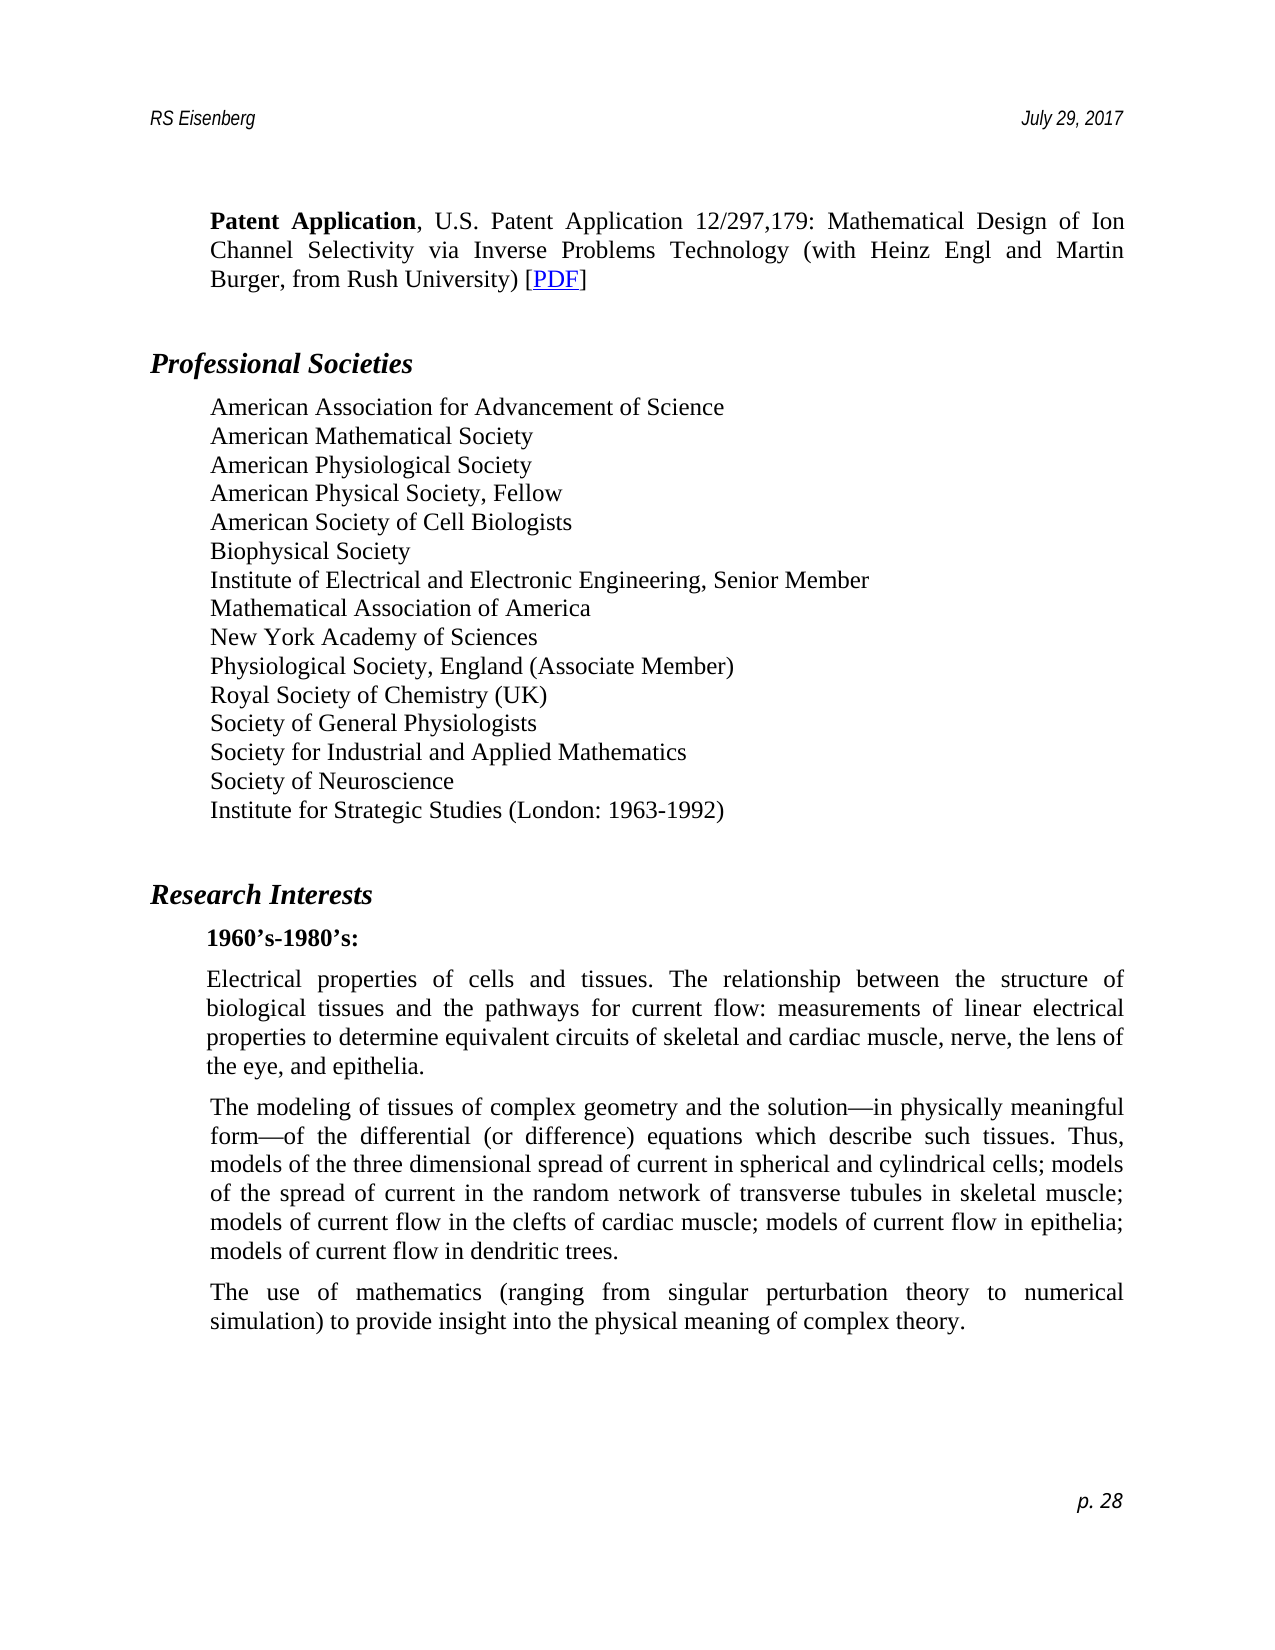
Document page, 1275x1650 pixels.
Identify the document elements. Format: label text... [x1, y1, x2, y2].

text Research Interests [150, 877, 1125, 911]
text Institute for Strategic Studies (London: 1963-1992) [210, 795, 1125, 823]
text American Physiological Society [210, 450, 1125, 478]
text New York Academy of Sciences [210, 622, 1125, 651]
text Patent Application, U.S. Patent Application 12/297,179: Mathematical Design of Ion Channel Selectivity via Inverse Problems Technology (with Heinz Engl and Martin Burger, from Rush University) [PDF] [210, 206, 1125, 292]
text 1960’s-1980’s: [206, 923, 1125, 952]
text Physiological Society, England (Associate Member) [210, 651, 1125, 680]
text Society of General Physiologists [210, 708, 1125, 737]
text Society for Industrial and Applied Mathematics [210, 737, 1125, 766]
text The modeling of tissues of complex geometry and the solution—in physically meaningful form—of the differential (or difference) equations which describe such tissues. Thus, models of the three dimensional spread of current in spherical and cylindrical cells; models of the spread of current in the random network of transverse tubules in skeletal muscle; models of current flow in the clefts of cardiac muscle; models of current flow in epithelia; models of current flow in dendritic trees. [210, 1092, 1125, 1264]
text Institute of Electrical and Electronic Engineering, Senior Member [210, 565, 1125, 593]
text Society of Neuroscience [210, 766, 1125, 795]
text Electrical properties of cells and tissues. The relationship between the structure of biological tissues and the pathways for current flow: measurements of linear electrical properties to determine equivalent circuits of skeletal and cardiac muscle, nerve, the lens of the eye, and epithelia. [206, 964, 1125, 1079]
text American Association for Advancement of Science [210, 392, 1125, 421]
text Royal Society of Chemistry (UK) [210, 680, 1125, 708]
text The use of mathematics (ranging from singular perturbation theory to numerical simulation) to provide insight into the physical meaning of complex theory. [210, 1277, 1125, 1334]
text Biophysical Society [210, 536, 1125, 565]
text Professional Societies [150, 346, 1125, 380]
text American Physical Society, Fellow [210, 478, 1125, 507]
text American Mathematical Society [210, 421, 1125, 450]
text American Society of Cell Biologists [210, 507, 1125, 536]
text Mathematical Association of America [210, 593, 1125, 622]
